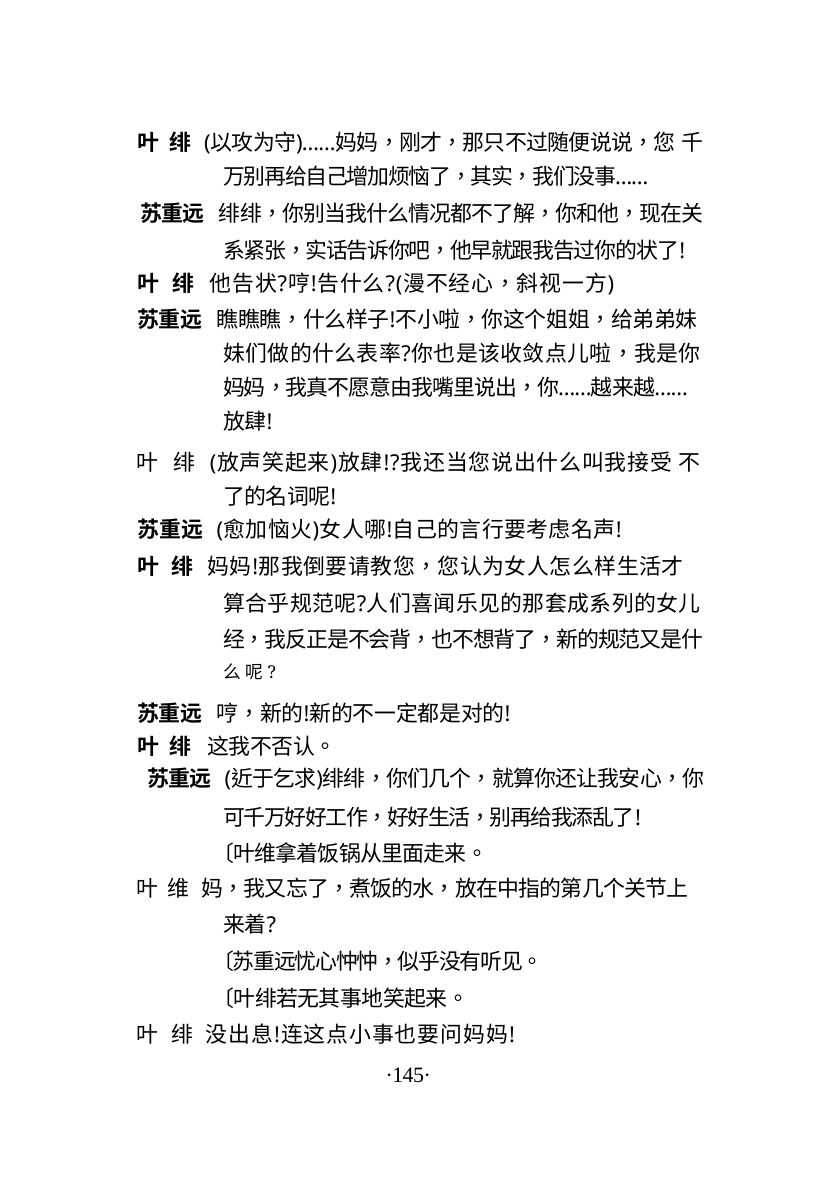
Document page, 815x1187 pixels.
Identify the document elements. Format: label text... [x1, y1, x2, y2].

text 可千万好好工作，好好生活，别再给我添乱了! 〔叶维拿着饭锅从里面走来。 [212, 802, 644, 867]
text 叶 维 妈，我又忘了，煮饭的水，放在中指的第几个关节上 来着? [136, 873, 703, 939]
text 叶 绯 没出息!连这点小事也要问妈妈! [136, 1020, 706, 1048]
text 苏重远 绯绯，你别当我什么情况都不了解，你和他，现在关 [122, 199, 704, 226]
text 苏重远 (愈加恼火)女人哪!自己的言行要考虑名声! [137, 516, 706, 543]
text 苏重远 瞧瞧瞧，什么样子!不小啦，你这个姐姐，给弟弟妹 妹们做的什么表率?你也是该收敛点儿啦，我是你 妈妈，我真不愿意由我嘴里说出，你……越来越…… 放肆! [137, 304, 704, 436]
text 叶 绯 妈妈!那我倒要请教您，您认为女人怎么样生活才 算合乎规范呢?人们喜闻乐见的那套成系列的女儿 经，我反正是不会背，也不想背了，新的规范又是什 么 呢 ? [137, 551, 706, 684]
text 苏重远 哼，新的!新的不一定都是对的! 叶 绯 这我不否认。 [137, 698, 526, 761]
text 苏重远 (近于乞求)绯绯，你们几个，就算你还让我安心，你 [122, 765, 705, 792]
text 〔苏重远忧心忡忡，似乎没有听见。 〔叶绯若无其事地笑起来。 [212, 946, 543, 1013]
text 叶 绯 (以攻为守)……妈妈，刚才，那只不过随便说说，您 千万别再给自己增加烦恼了，其实，我们没事…… [137, 127, 703, 191]
text 系紧张，实话告诉你吧，他早就跟我告过你的状了! 叶 绯 他告状?哼!告什么?(漫不经心，斜视一方) [137, 235, 686, 298]
text 叶 绯 (放声笑起来)放肆!?我还当您说出什么叫我接受 不了的名词呢! [136, 447, 704, 511]
